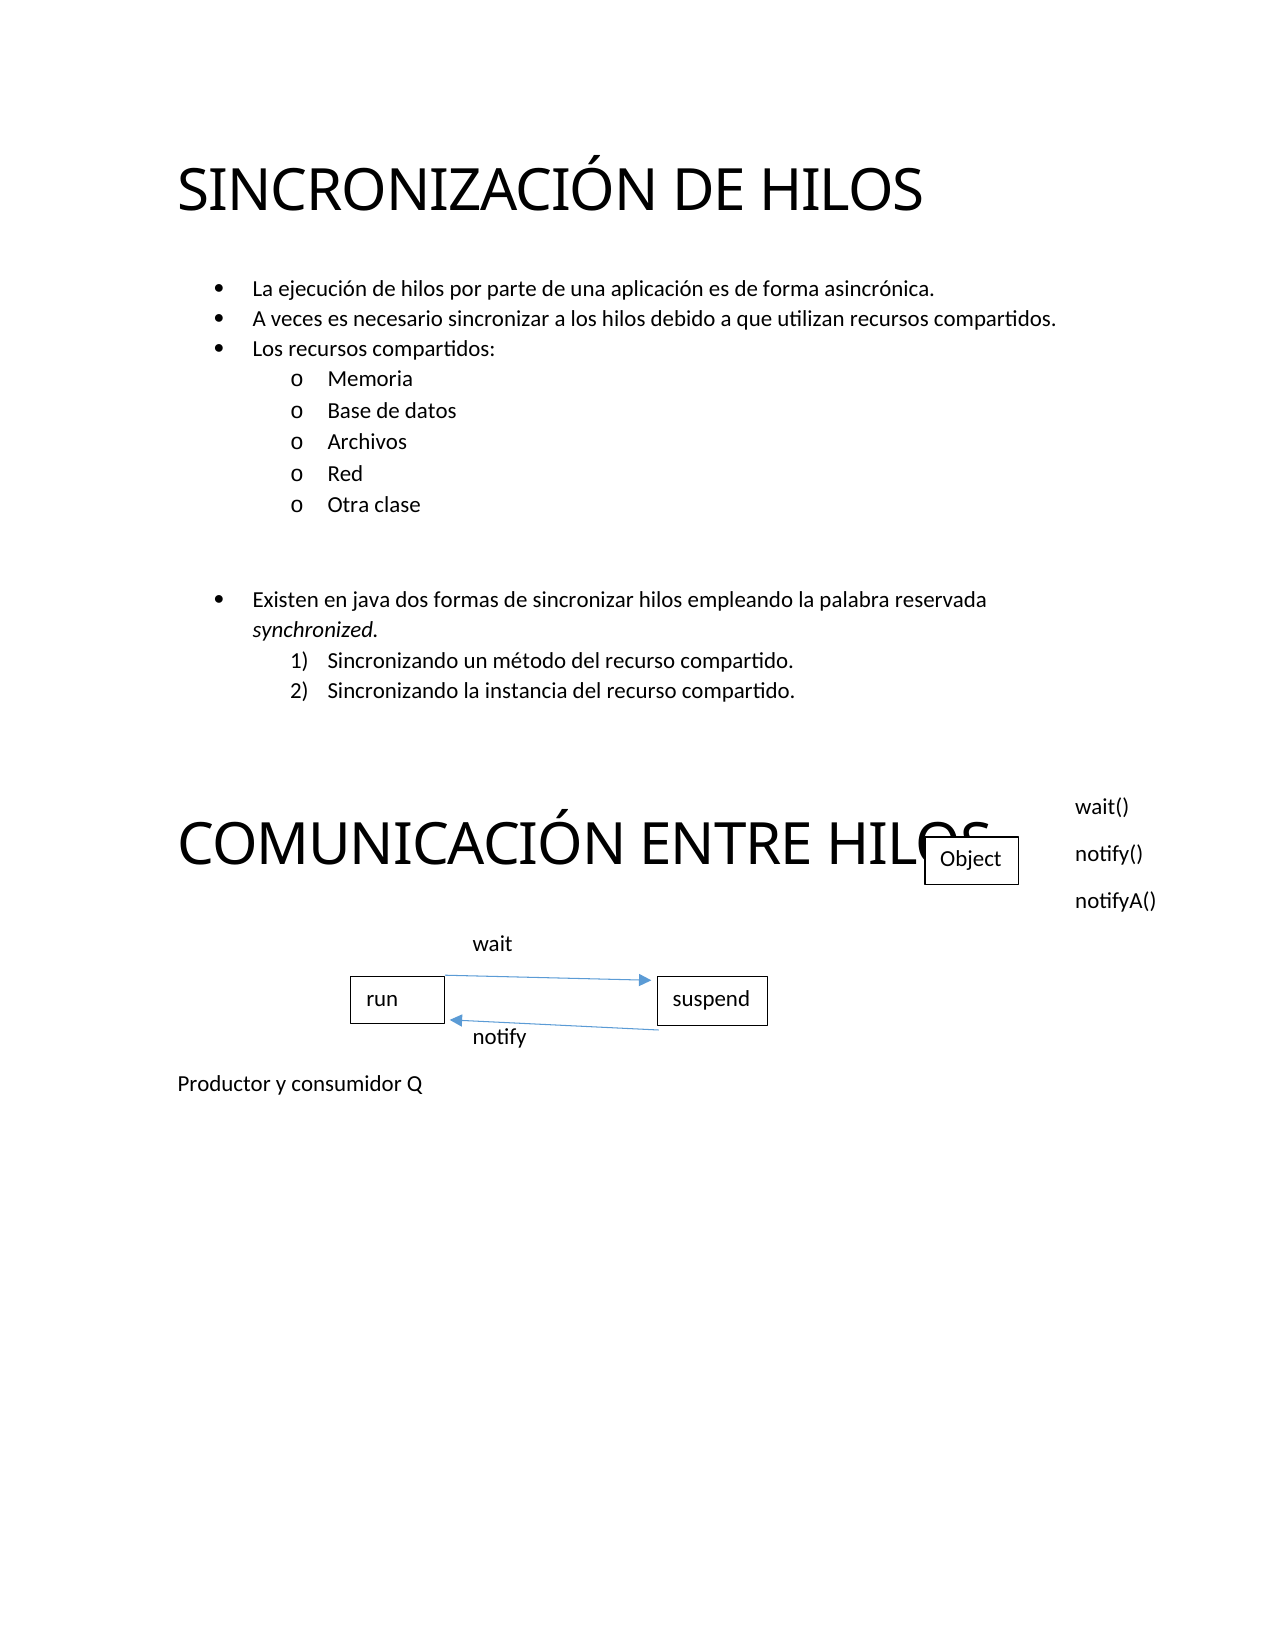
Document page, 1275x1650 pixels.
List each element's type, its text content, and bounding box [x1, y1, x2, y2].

text Productor y consumidor Q [177, 1069, 1098, 1097]
list Sincronizando la instancia del recurso compartido. [290, 676, 1098, 704]
list La ejecución de hilos por parte de una aplicación es de forma asincrónica. [215, 274, 1098, 302]
list Base de datos [290, 396, 1098, 425]
title COMUNICACIÓN ENTRE HILOS [177, 802, 1098, 882]
list Archivos [290, 427, 1098, 457]
list Los recursos compartidos: [215, 334, 1098, 362]
list A veces es necesario sincronizar a los hilos debido a que utilizan recursos compartidos. [215, 304, 1098, 332]
list Memoria [290, 364, 1098, 394]
title SINCRONIZACIÓN DE HILOS [177, 148, 1098, 227]
list Existen en java dos formas de sincronizar hilos empleando la palabra reservada synchronized. [215, 585, 1098, 644]
list Red [290, 459, 1098, 488]
list Otra clase [290, 490, 1098, 519]
text wait [177, 929, 1098, 957]
list Sincronizando un método del recurso compartido. [290, 646, 1098, 674]
text notify [177, 1022, 1098, 1051]
